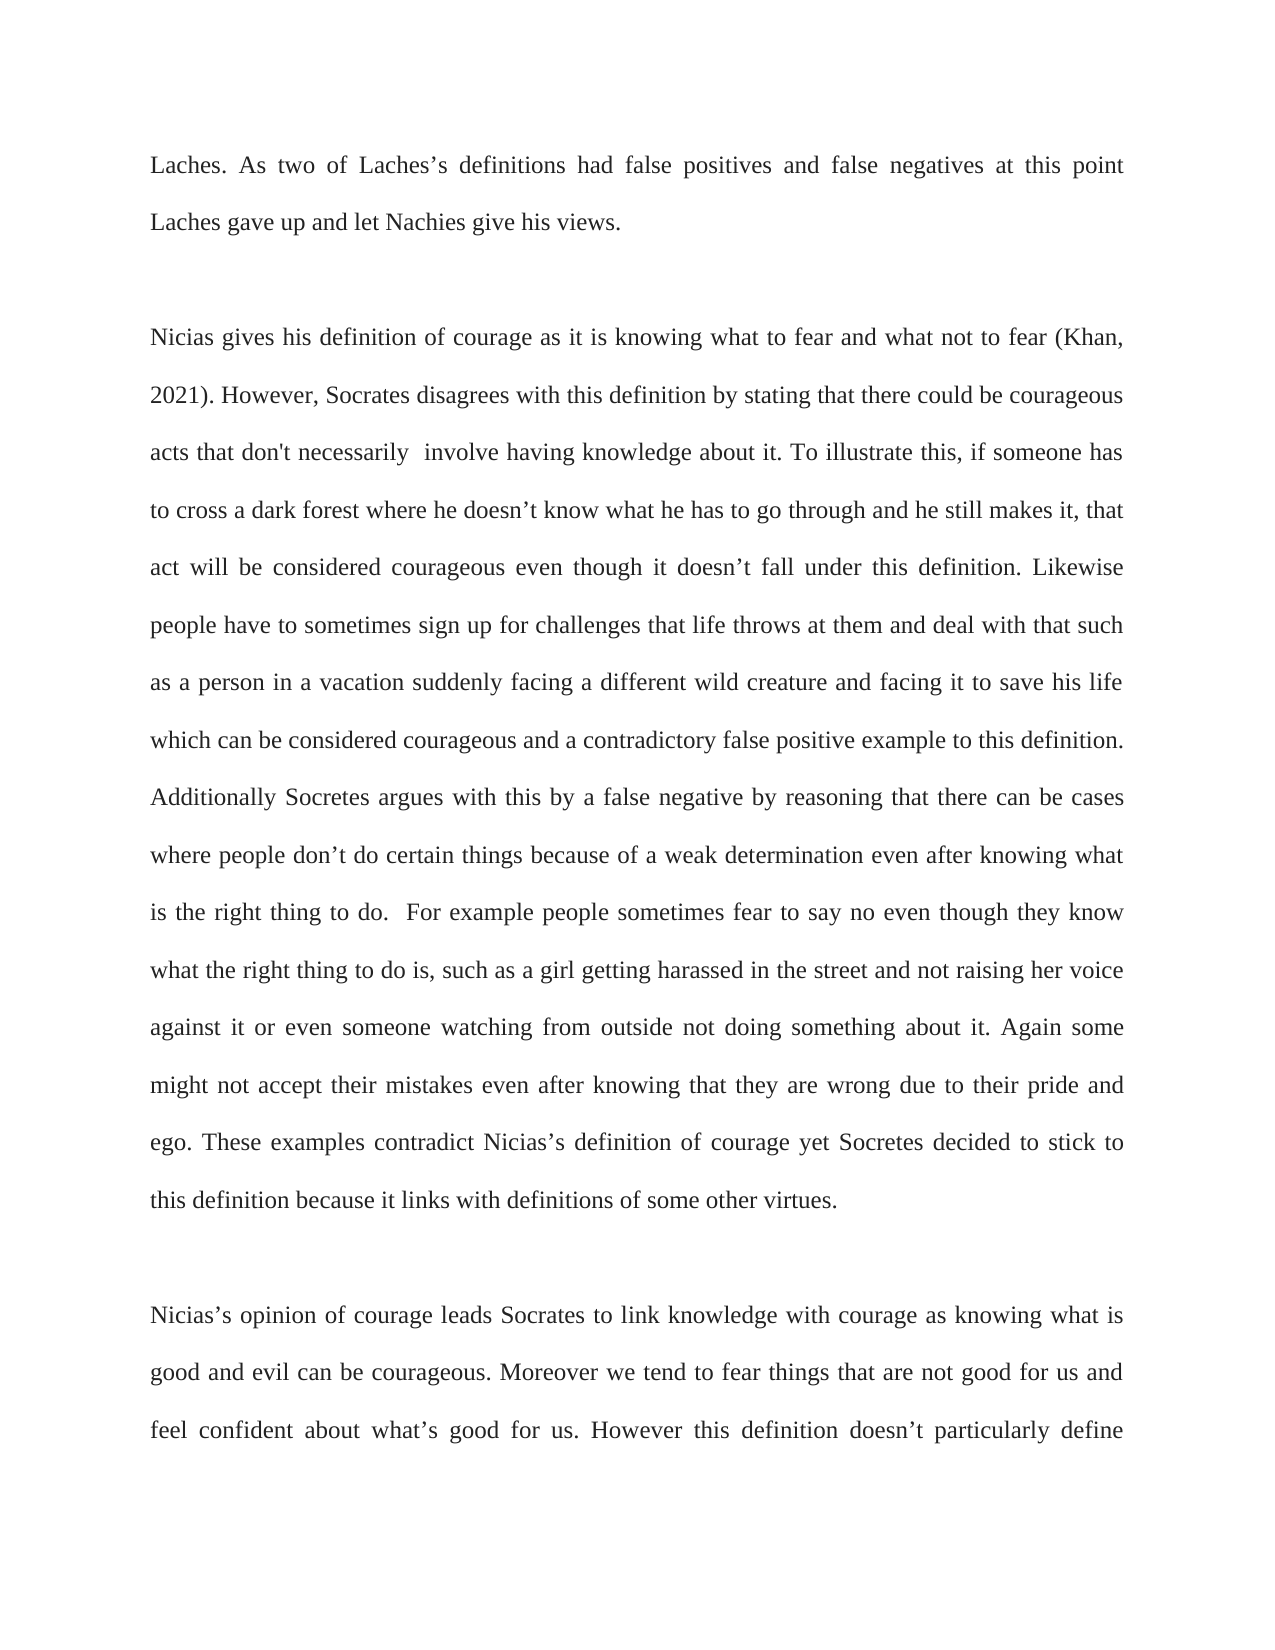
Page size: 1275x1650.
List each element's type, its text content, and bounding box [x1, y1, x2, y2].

text Nicias gives his definition of courage as it is knowing what to fear and what not to fear (Khan, 2021). However, Socrates disagrees with this definition by stating that there could be courageous acts that don't necessarily involve having knowledge about it. To illustrate this, if someone has to cross a dark forest where he doesn’t know what he has to go through and he still makes it, that act will be considered courageous even though it doesn’t fall under this definition. Likewise people have to sometimes sign up for challenges that life throws at them and deal with that such as a person in a vacation suddenly facing a different wild creature and facing it to save his life which can be considered courageous and a contradictory false positive example to this definition. Additionally Socretes argues with this by a false negative by reasoning that there can be cases where people don’t do certain things because of a weak determination even after knowing what is the right thing to do. For example people sometimes fear to say no even though they know what the right thing to do is, such as a girl getting harassed in the street and not raising her voice against it or even someone watching from outside not doing something about it. Again some might not accept their mistakes even after knowing that they are wrong due to their pride and ego. These examples contradict Nicias’s definition of courage yet Socretes decided to stick to this definition because it links with definitions of some other virtues. [150, 322, 1125, 1214]
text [150, 150, 1125, 236]
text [150, 1300, 1125, 1444]
